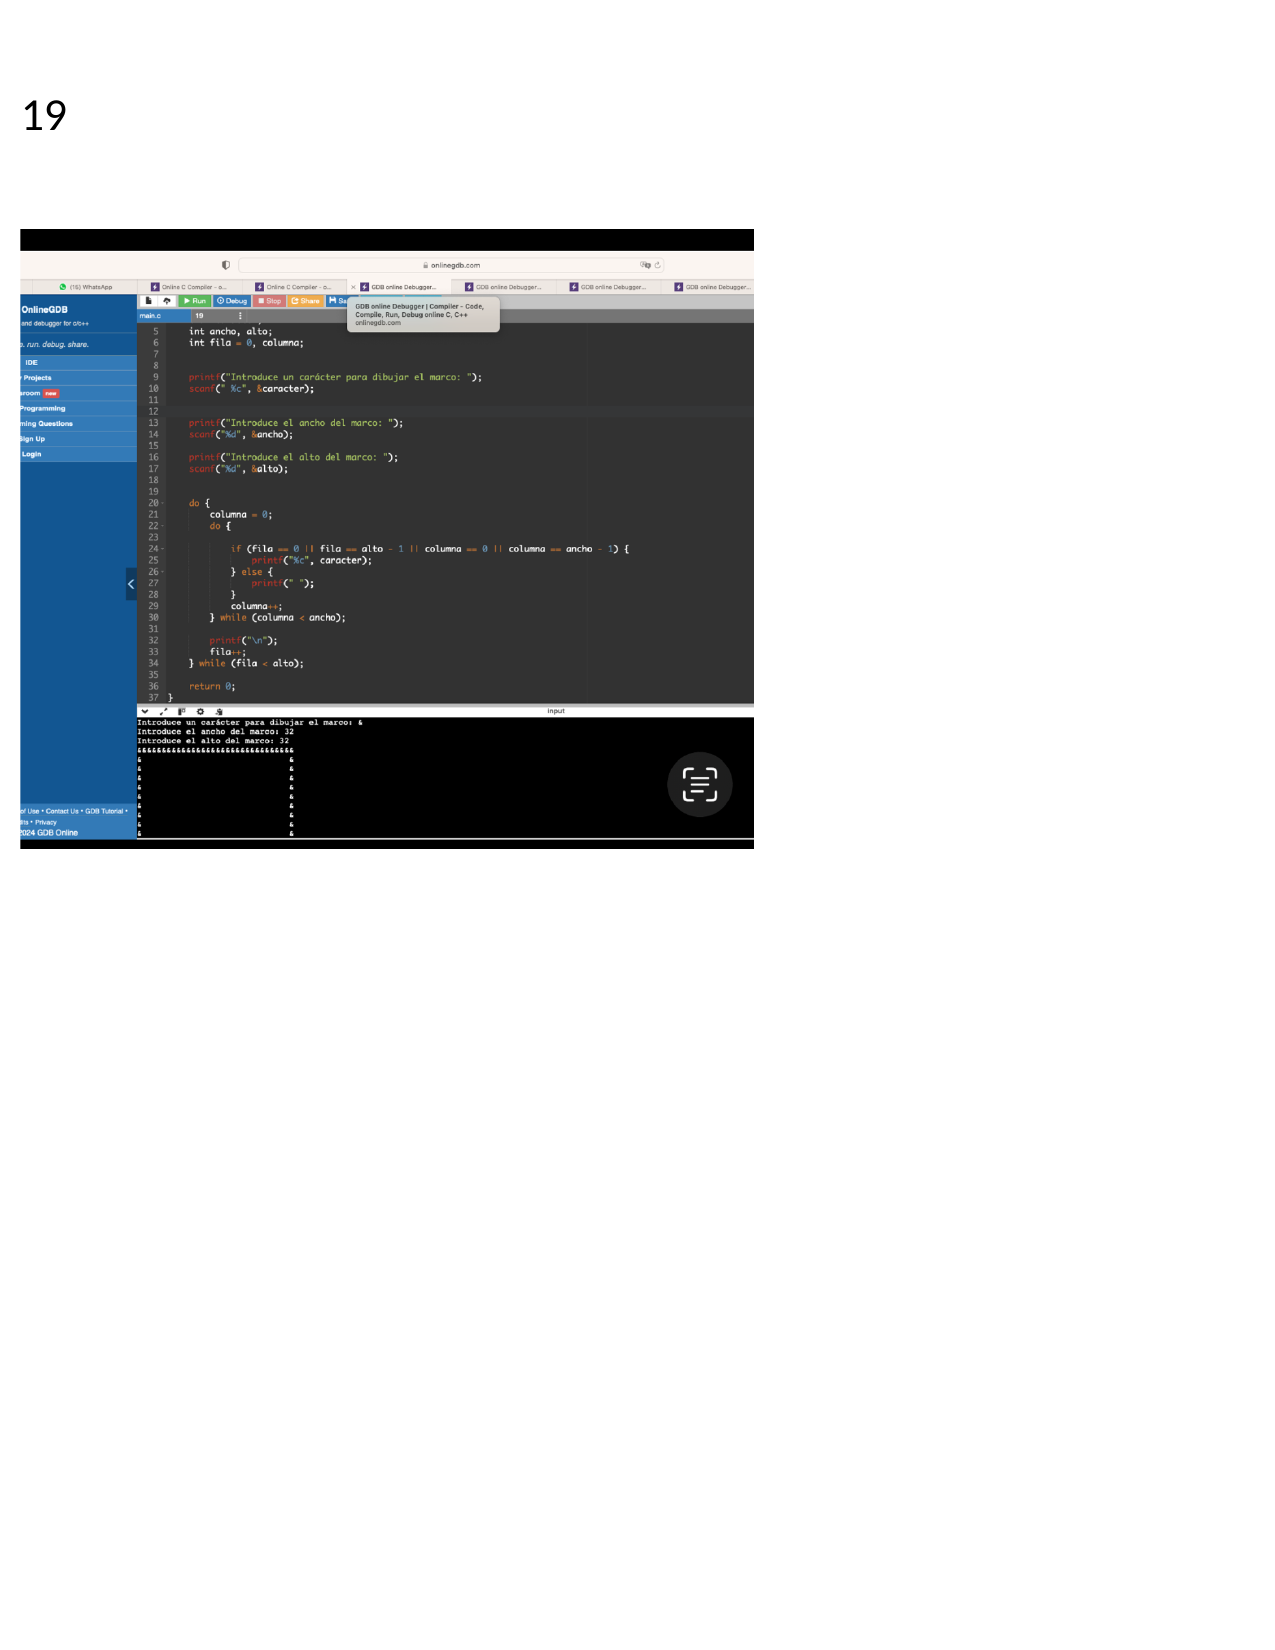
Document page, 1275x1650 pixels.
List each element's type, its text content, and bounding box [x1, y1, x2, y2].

text 19 [21, 86, 1249, 141]
picture [20, 229, 754, 849]
